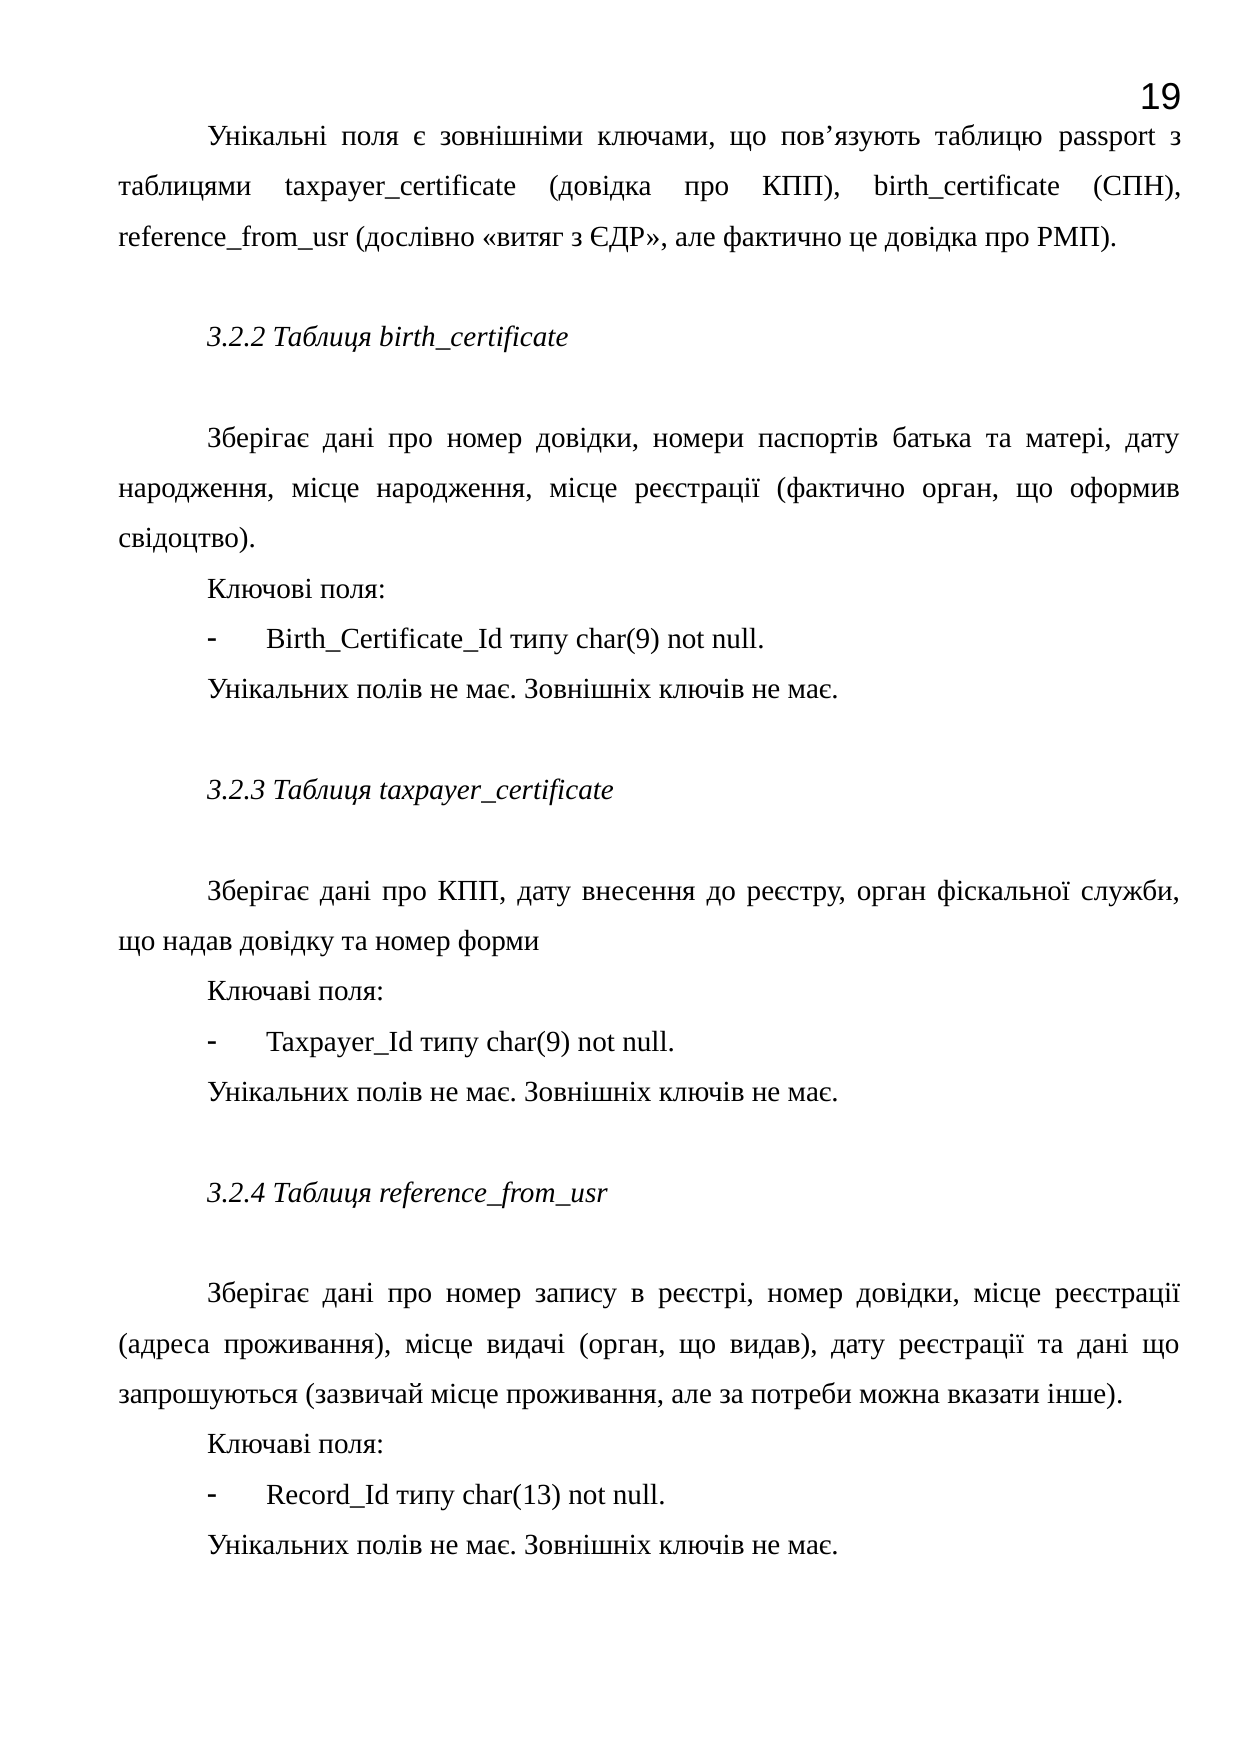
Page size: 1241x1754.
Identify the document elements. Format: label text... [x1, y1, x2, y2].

text Унікальних полів не має. Зовнішніх ключів не має. [118, 1074, 1181, 1108]
text Зберігає дані про номер довідки, номери паспортів батька та матері, дату народження, місце народження, місце реєстрації (фактично орган, що оформив свідоцтво). [118, 420, 1181, 554]
text Зберігає дані про номер запису в реєстрі, номер довідки, місце реєстрації (адреса проживання), місце видачі (орган, що видав), дату реєстрації та дані що запрошуються (зазвичай місце проживання, але за потреби можна вказати інше). [118, 1276, 1181, 1410]
text 3.2.3 Таблиця taxpayer_certificate [118, 772, 1181, 806]
text Унікальні поля є зовнішніми ключами, що пов’язують таблицю passport з таблицями taxpayer_certificate (довідка про КПП), birth_certificate (СПН), reference_from_usr (дослівно «витяг з ЄДР», але фактично це довідка про РМП). [118, 118, 1181, 252]
list Record_Id типу char(13) not null. [118, 1477, 1181, 1510]
text Ключові поля: [118, 571, 1181, 604]
text Унікальних полів не має. Зовнішніх ключів не має. [118, 1527, 1181, 1561]
list Birth_Certificate_Id типу char(9) not null. [118, 621, 1181, 655]
text 3.2.2 Таблиця birth_certificate [118, 319, 1181, 353]
text Унікальних полів не має. Зовнішніх ключів не має. [118, 672, 1181, 705]
text Ключаві поля: [118, 973, 1181, 1007]
text 3.2.4 Таблиця reference_from_usr [118, 1175, 1181, 1208]
list Taxpayer_Id типу char(9) not null. [118, 1024, 1181, 1057]
text Зберігає дані про КПП, дату внесення до реєстру, орган фіскальної служби, що надав довідку та номер форми [118, 873, 1181, 957]
text Ключаві поля: [118, 1426, 1181, 1460]
